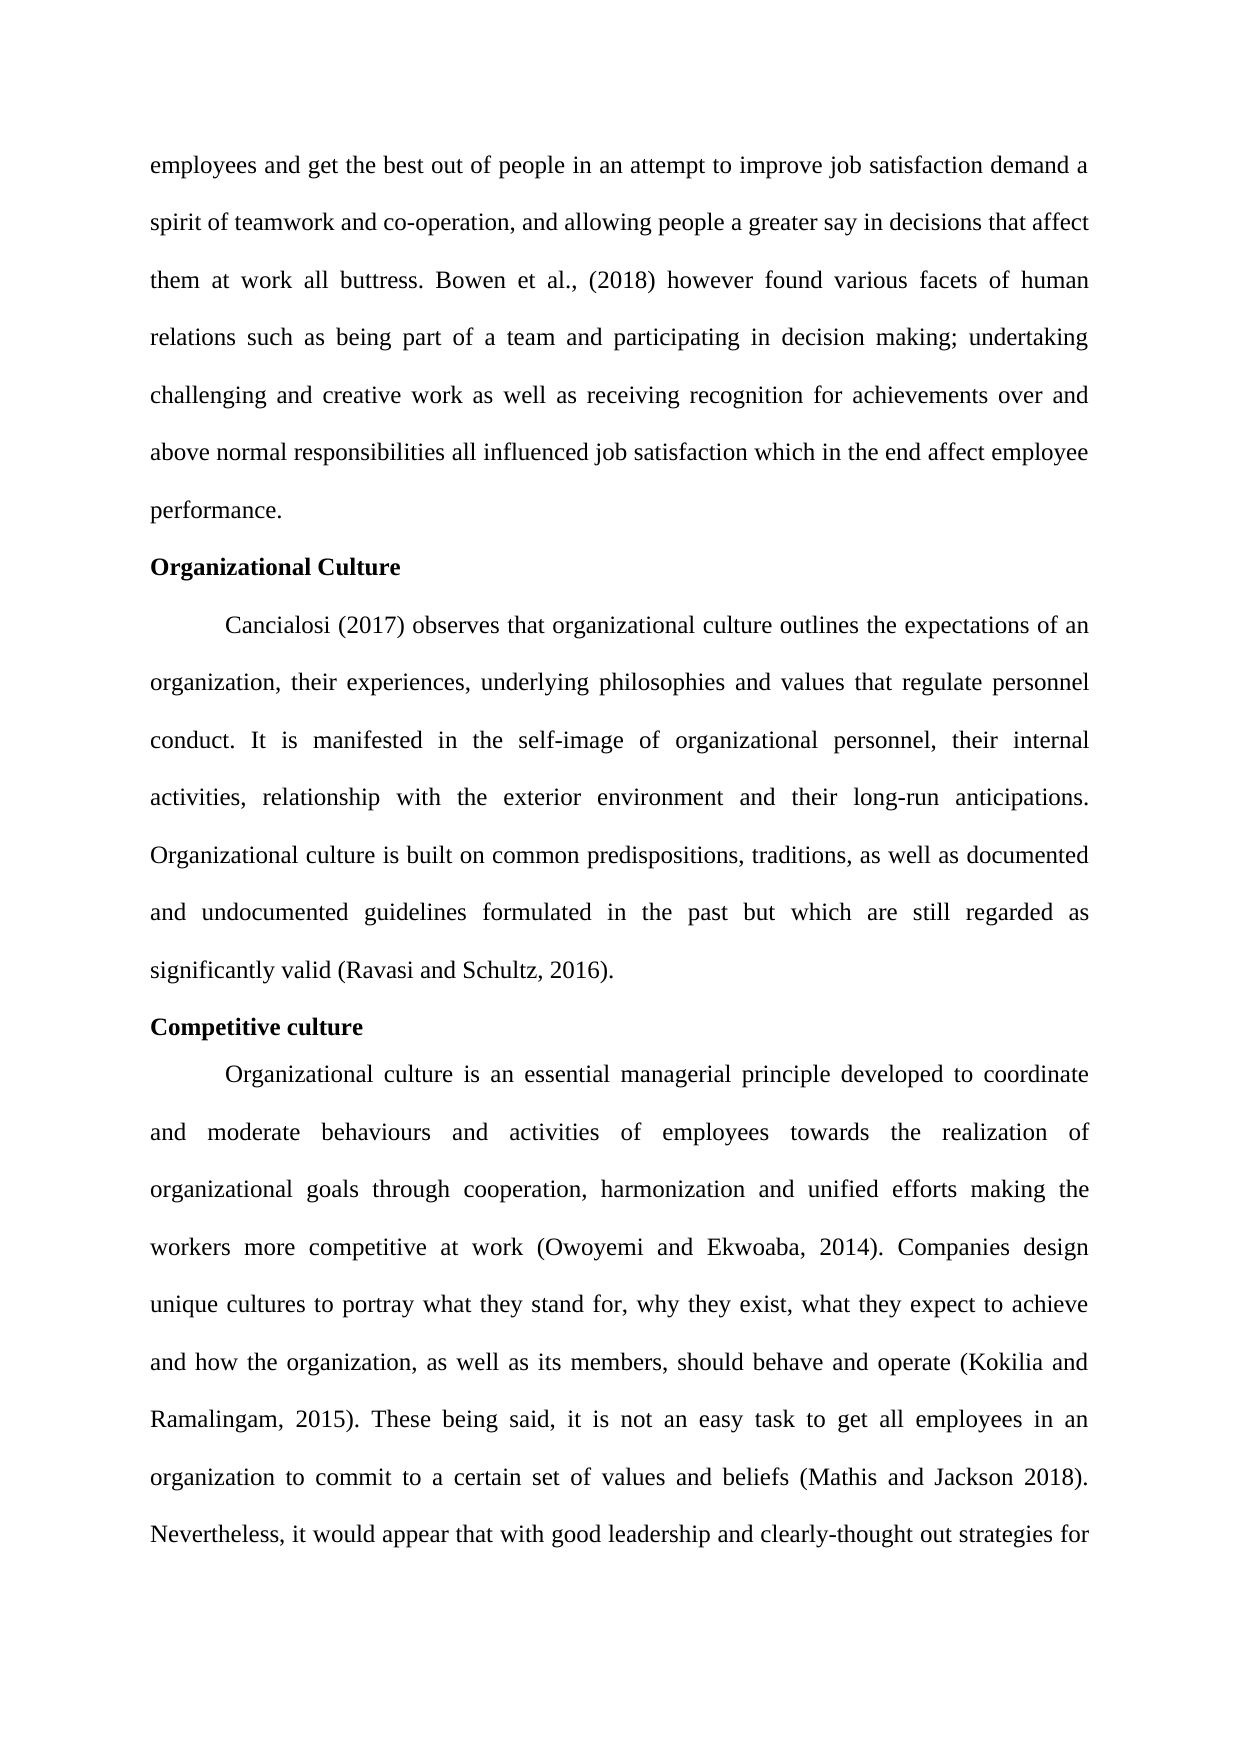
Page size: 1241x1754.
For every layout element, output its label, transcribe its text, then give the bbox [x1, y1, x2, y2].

text Organizational Culture [150, 552, 1090, 581]
text Competitive culture [150, 1012, 1090, 1041]
text Cancialosi (2017) observes that organizational culture outlines the expectations of an organization, their experiences, underlying philosophies and values that regulate personnel conduct. It is manifested in the self-image of organizational personnel, their internal activities, relationship with the exterior environment and their long-run anticipations. Organizational culture is built on common predispositions, traditions, as well as documented and undocumented guidelines formulated in the past but which are still regarded as significantly valid (Ravasi and Schultz, 2016). [150, 610, 1090, 984]
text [150, 1059, 1090, 1548]
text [150, 150, 1090, 524]
